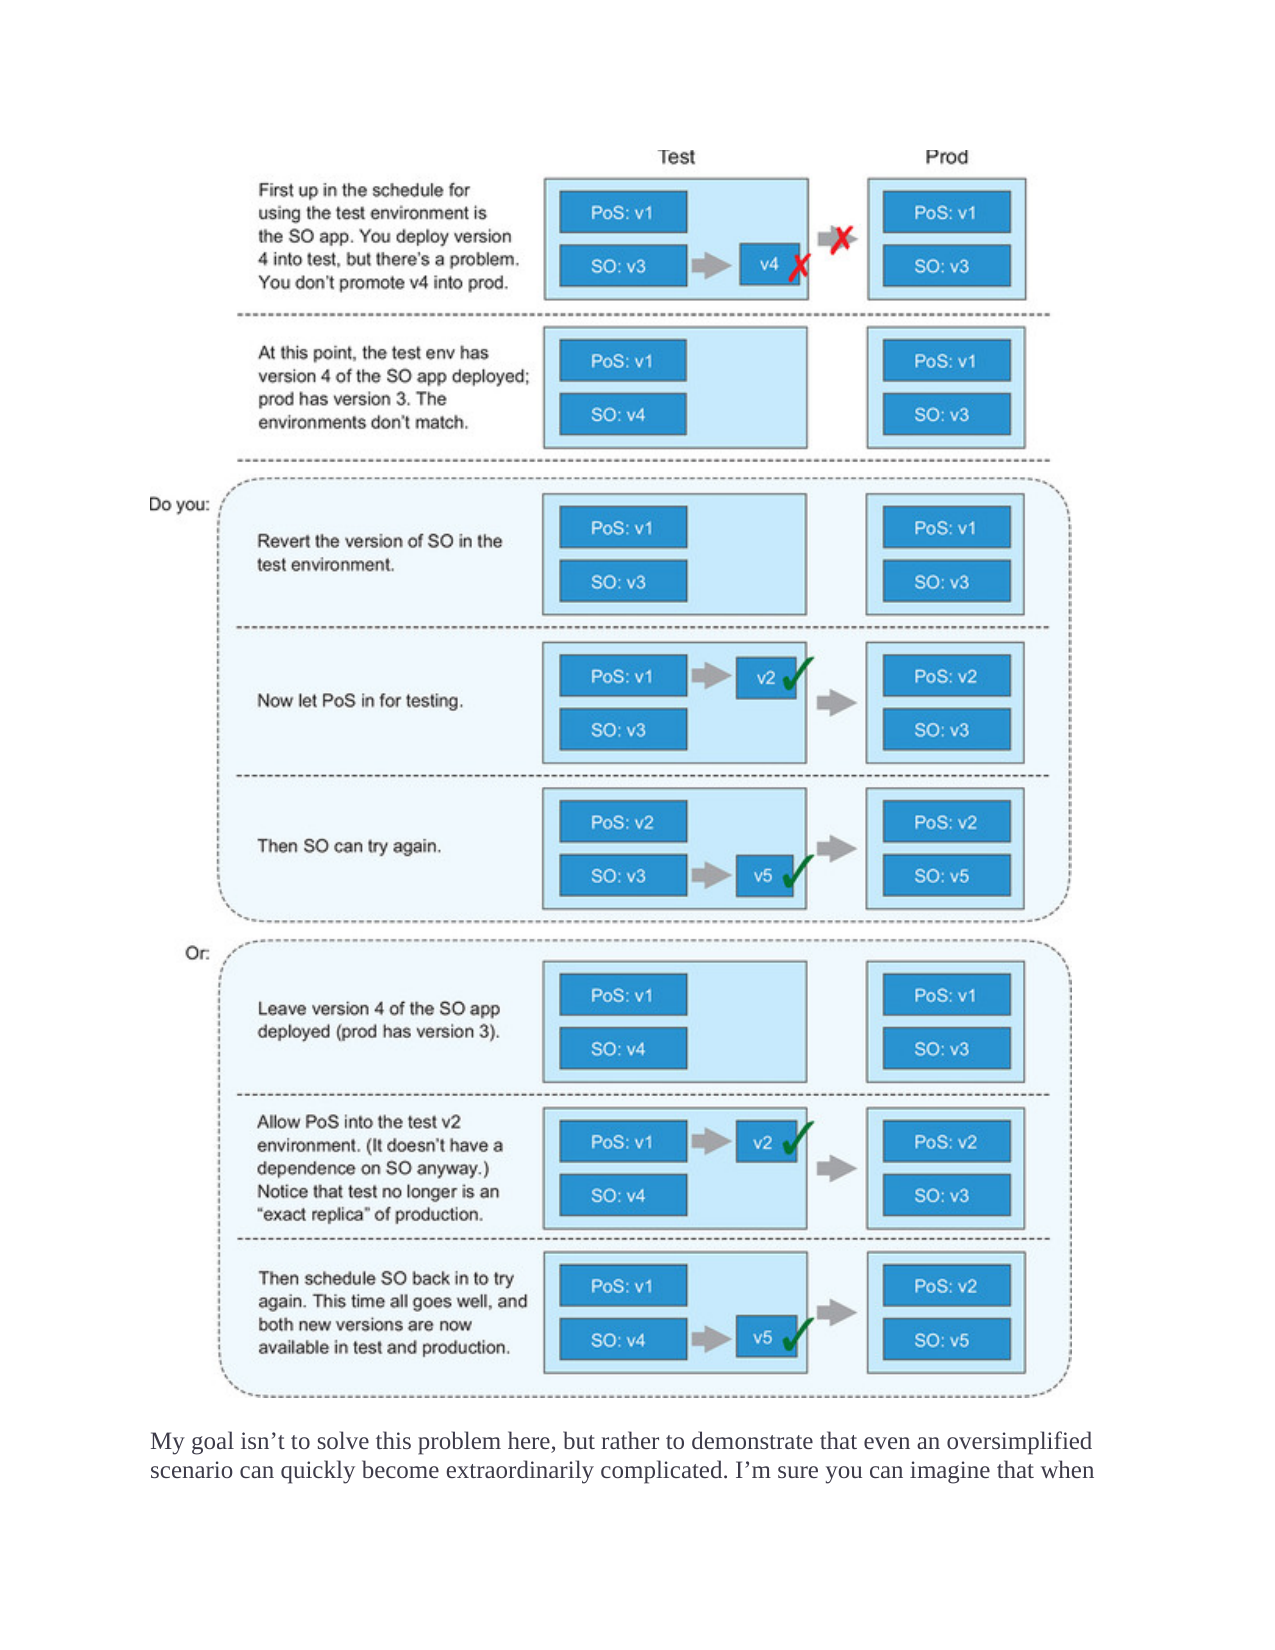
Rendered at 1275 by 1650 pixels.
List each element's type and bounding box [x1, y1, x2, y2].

picture [150, 150, 1072, 1398]
text [150, 1426, 1125, 1484]
